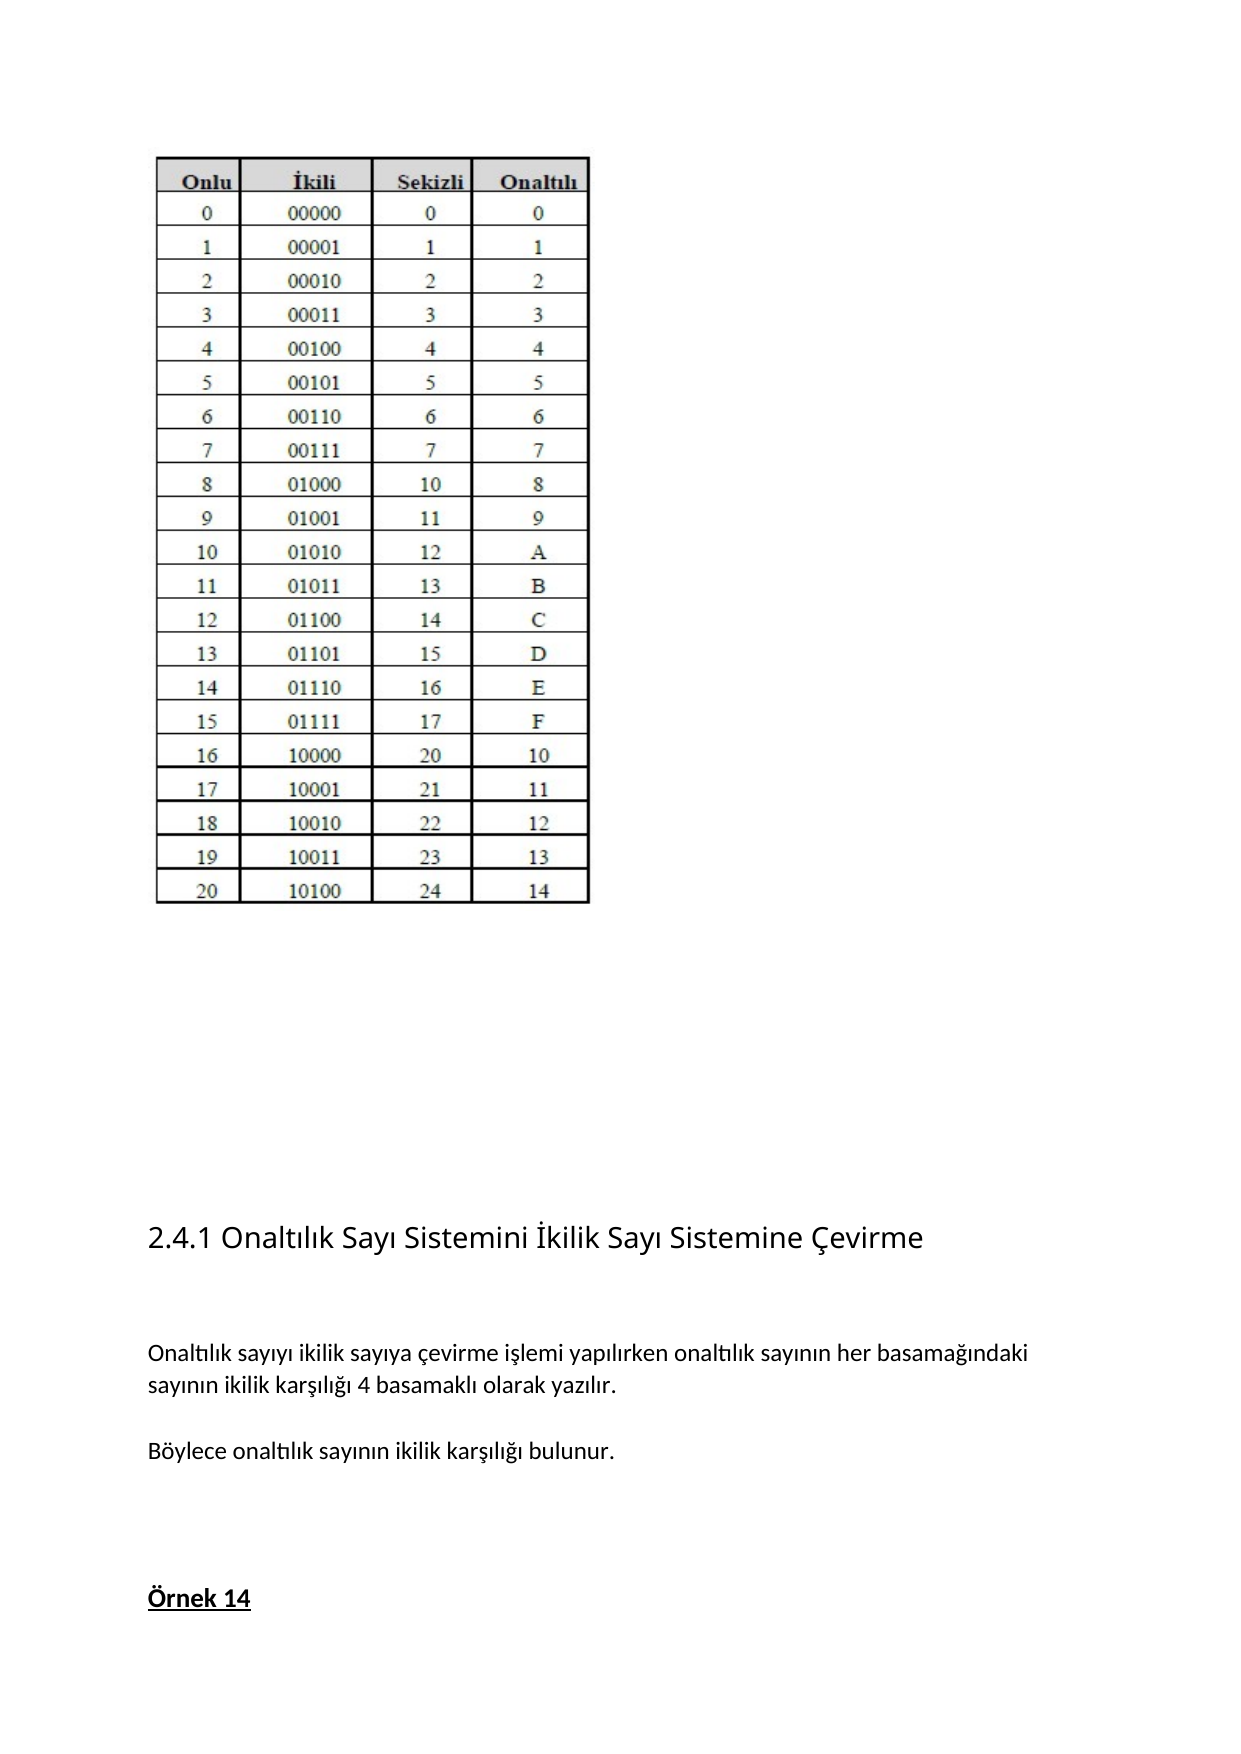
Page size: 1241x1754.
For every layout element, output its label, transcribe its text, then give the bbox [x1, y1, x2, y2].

text Onaltılık sayıyı ikilik sayıya çevirme işlemi yapılırken onaltılık sayının her basamağındaki sayının ikilik karşılığı 4 basamaklı olarak yazılır. Böylece onaltılık sayının ikilik karşılığı bulunur. [148, 1337, 1093, 1529]
text 2.4.1 Onaltılık Sayı Sistemini İkilik Sayı Sistemine Çevirme [148, 1218, 1093, 1257]
text Örnek 14 [148, 1548, 1093, 1614]
picture [147, 147, 598, 911]
